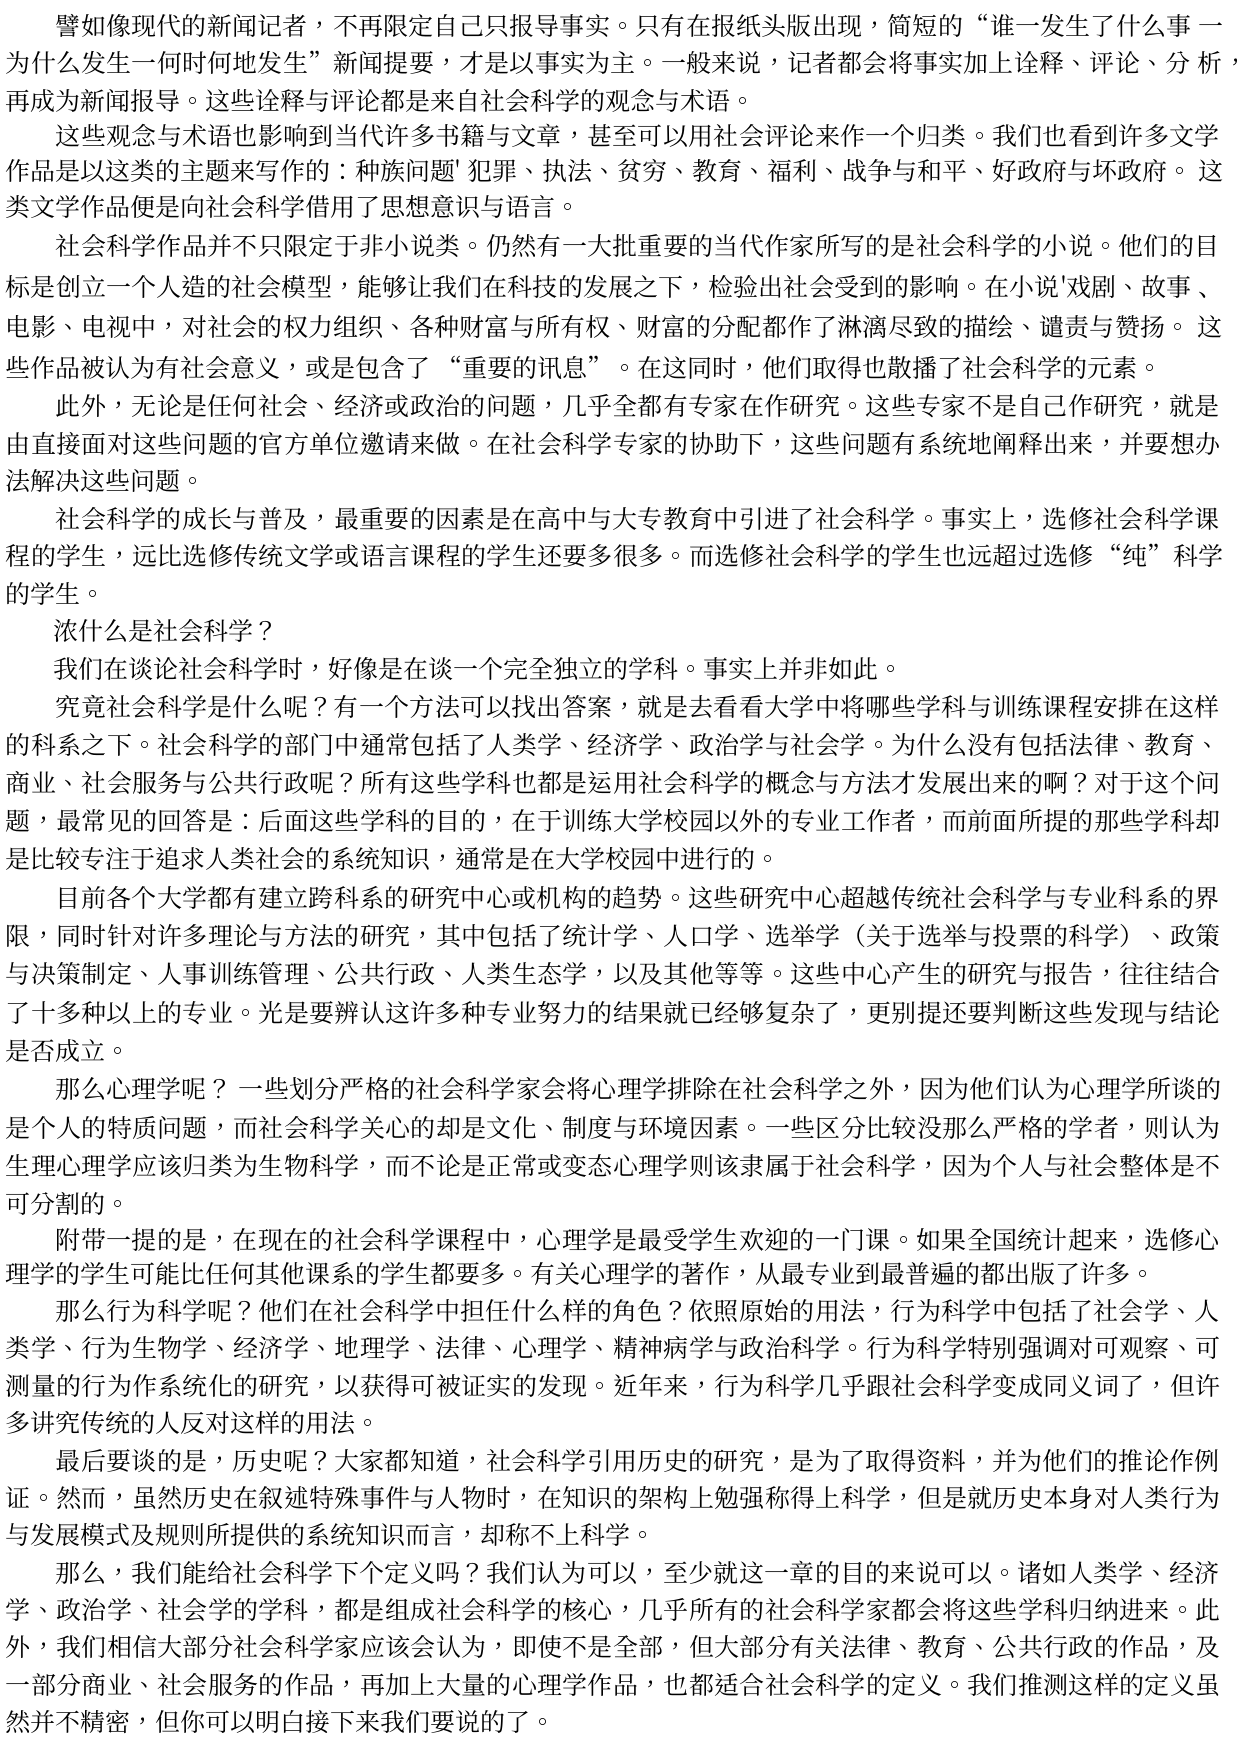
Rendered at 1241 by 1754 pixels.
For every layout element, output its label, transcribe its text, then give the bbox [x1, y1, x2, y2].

text 譬如像现代的新闻记者，不再限定自己只报导事实。只有在报纸头版出现，简短的“谁一发生了什么事 一为什么发生一何时何地发生”新闻提要，才是以事实为主。一般来说，记者都会将事实加上诠释、评论、分 析，再成为新闻报导。这些诠释与评论都是来自社会科学的观念与术语。 [6, 5, 1223, 118]
text 我们在谈论社会科学时，好像是在谈一个完全独立的学科。事实上并非如此。 [6, 648, 1223, 686]
text 社会科学的成长与普及，最重要的因素是在高中与大专教育中引进了社会科学。事实上，选修社会科学课 程的学生，远比选修传统文学或语言课程的学生还要多很多。而选修社会科学的学生也远超过选修“纯”科学 的学生。 [6, 498, 1223, 611]
text 那么心理学呢？ 一些划分严格的社会科学家会将心理学排除在社会科学之外，因为他们认为心理学所谈的 是个人的特质问题，而社会科学关心的却是文化、制度与环境因素。一些区分比较没那么严格的学者，则认为 生理心理学应该归类为生物科学，而不论是正常或变态心理学则该隶属于社会科学，因为个人与社会整体是不 可分割的。 [6, 1068, 1223, 1222]
text 浓什么是社会科学？ [6, 611, 1223, 648]
text 那么行为科学呢？他们在社会科学中担任什么样的角色？依照原始的用法，行为科学中包括了社会学、人 类学、行为生物学、经济学、地理学、法律、心理学、精神病学与政治科学。行为科学特别强调对可观察、可 测量的行为作系统化的研究，以获得可被证实的发现。近年来，行为科学几乎跟社会科学变成同义词了，但许 多讲究传统的人反对这样的用法。 [6, 1290, 1223, 1440]
text 目前各个大学都有建立跨科系的研究中心或机构的趋势。这些研究中心超越传统社会科学与专业科系的界 限，同时针对许多理论与方法的研究，其中包括了统计学、人口学、选举学（关于选举与投票的科学）、政策 与决策制定、人事训练管理、公共行政、人类生态学，以及其他等等。这些中心产生的研究与报告，往往结合 了十多种以上的专业。光是要辨认这许多种专业努力的结果就已经够复杂了，更别提还要判断这些发现与结论 是否成立。 [6, 877, 1223, 1068]
text 附带一提的是，在现在的社会科学课程中，心理学是最受学生欢迎的一门课。如果全国统计起来，选修心 理学的学生可能比任何其他课系的学生都要多。有关心理学的著作，从最专业到最普遍的都出版了许多。 [6, 1222, 1223, 1290]
text 社会科学作品并不只限定于非小说类。仍然有一大批重要的当代作家所写的是社会科学的小说。他们的目 标是创立一个人造的社会模型，能够让我们在科技的发展之下，检验出社会受到的影响。在小说'戏剧、故事 、电影、电视中，对社会的权力组织、各种财富与所有权、财富的分配都作了淋漓尽致的描绘、谴责与赞扬。 这些作品被认为有社会意义，或是包含了 “重要的讯息”。在这同时，他们取得也散播了社会科学的元素。 [6, 223, 1223, 386]
text 最后要谈的是，历史呢？大家都知道，社会科学引用历史的研究，是为了取得资料，并为他们的推论作例 证。然而，虽然历史在叙述特殊事件与人物时，在知识的架构上勉强称得上科学，但是就历史本身对人类行为 与发展模式及规则所提供的系统知识而言，却称不上科学。 [6, 1440, 1223, 1552]
text 这些观念与术语也影响到当代许多书籍与文章，甚至可以用社会评论来作一个归类。我们也看到许多文学 作品是以这类的主题来写作的：种族问题' 犯罪、执法、贫穷、教育、福利、战争与和平、好政府与坏政府。 这类文学作品便是向社会科学借用了思想意识与语言。 [6, 118, 1223, 223]
text 那么，我们能给社会科学下个定义吗？我们认为可以，至少就这一章的目的来说可以。诸如人类学、经济 学、政治学、社会学的学科，都是组成社会科学的核心，几乎所有的社会科学家都会将这些学科归纳进来。此 外，我们相信大部分社会科学家应该会认为，即使不是全部，但大部分有关法律、教育、公共行政的作品，及 一部分商业、社会服务的作品，再加上大量的心理学作品，也都适合社会科学的定义。我们推测这样的定义虽 然并不精密，但你可以明白接下来我们要说的了。 [6, 1552, 1223, 1739]
text 此外，无论是任何社会、经济或政治的问题，几乎全都有专家在作研究。这些专家不是自己作研究，就是 由直接面对这些问题的官方单位邀请来做。在社会科学专家的协助下，这些问题有系统地阐释出来，并要想办 法解决这些问题。 [6, 386, 1223, 498]
text 究竟社会科学是什么呢？有一个方法可以找出答案，就是去看看大学中将哪些学科与训练课程安排在这样 的科系之下。社会科学的部门中通常包括了人类学、经济学、政治学与社会学。为什么没有包括法律、教育、 商业、社会服务与公共行政呢？所有这些学科也都是运用社会科学的概念与方法才发展出来的啊？对于这个问 题，最常见的回答是：后面这些学科的目的，在于训练大学校园以外的专业工作者，而前面所提的那些学科却 是比较专注于追求人类社会的系统知识，通常是在大学校园中进行的。 [6, 686, 1223, 877]
